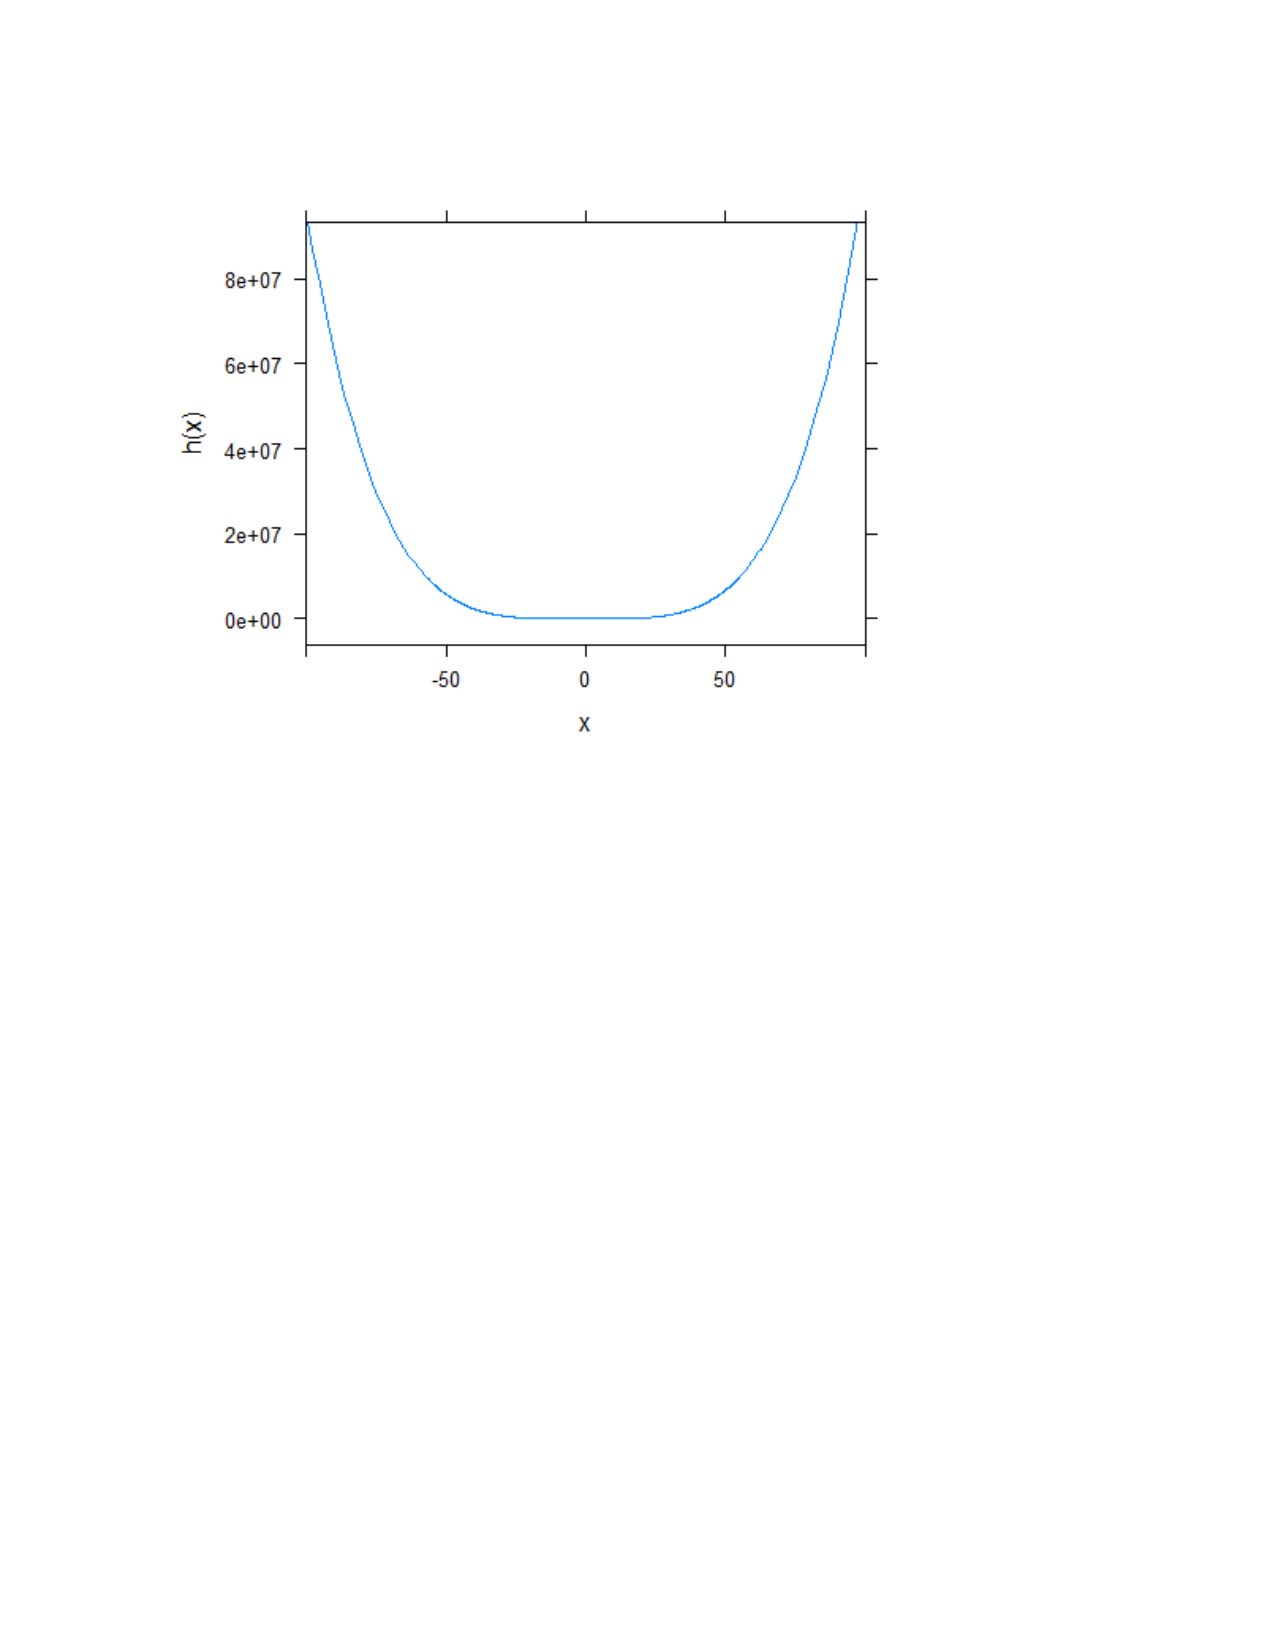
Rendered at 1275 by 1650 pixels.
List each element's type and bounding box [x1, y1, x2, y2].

picture [168, 150, 927, 757]
